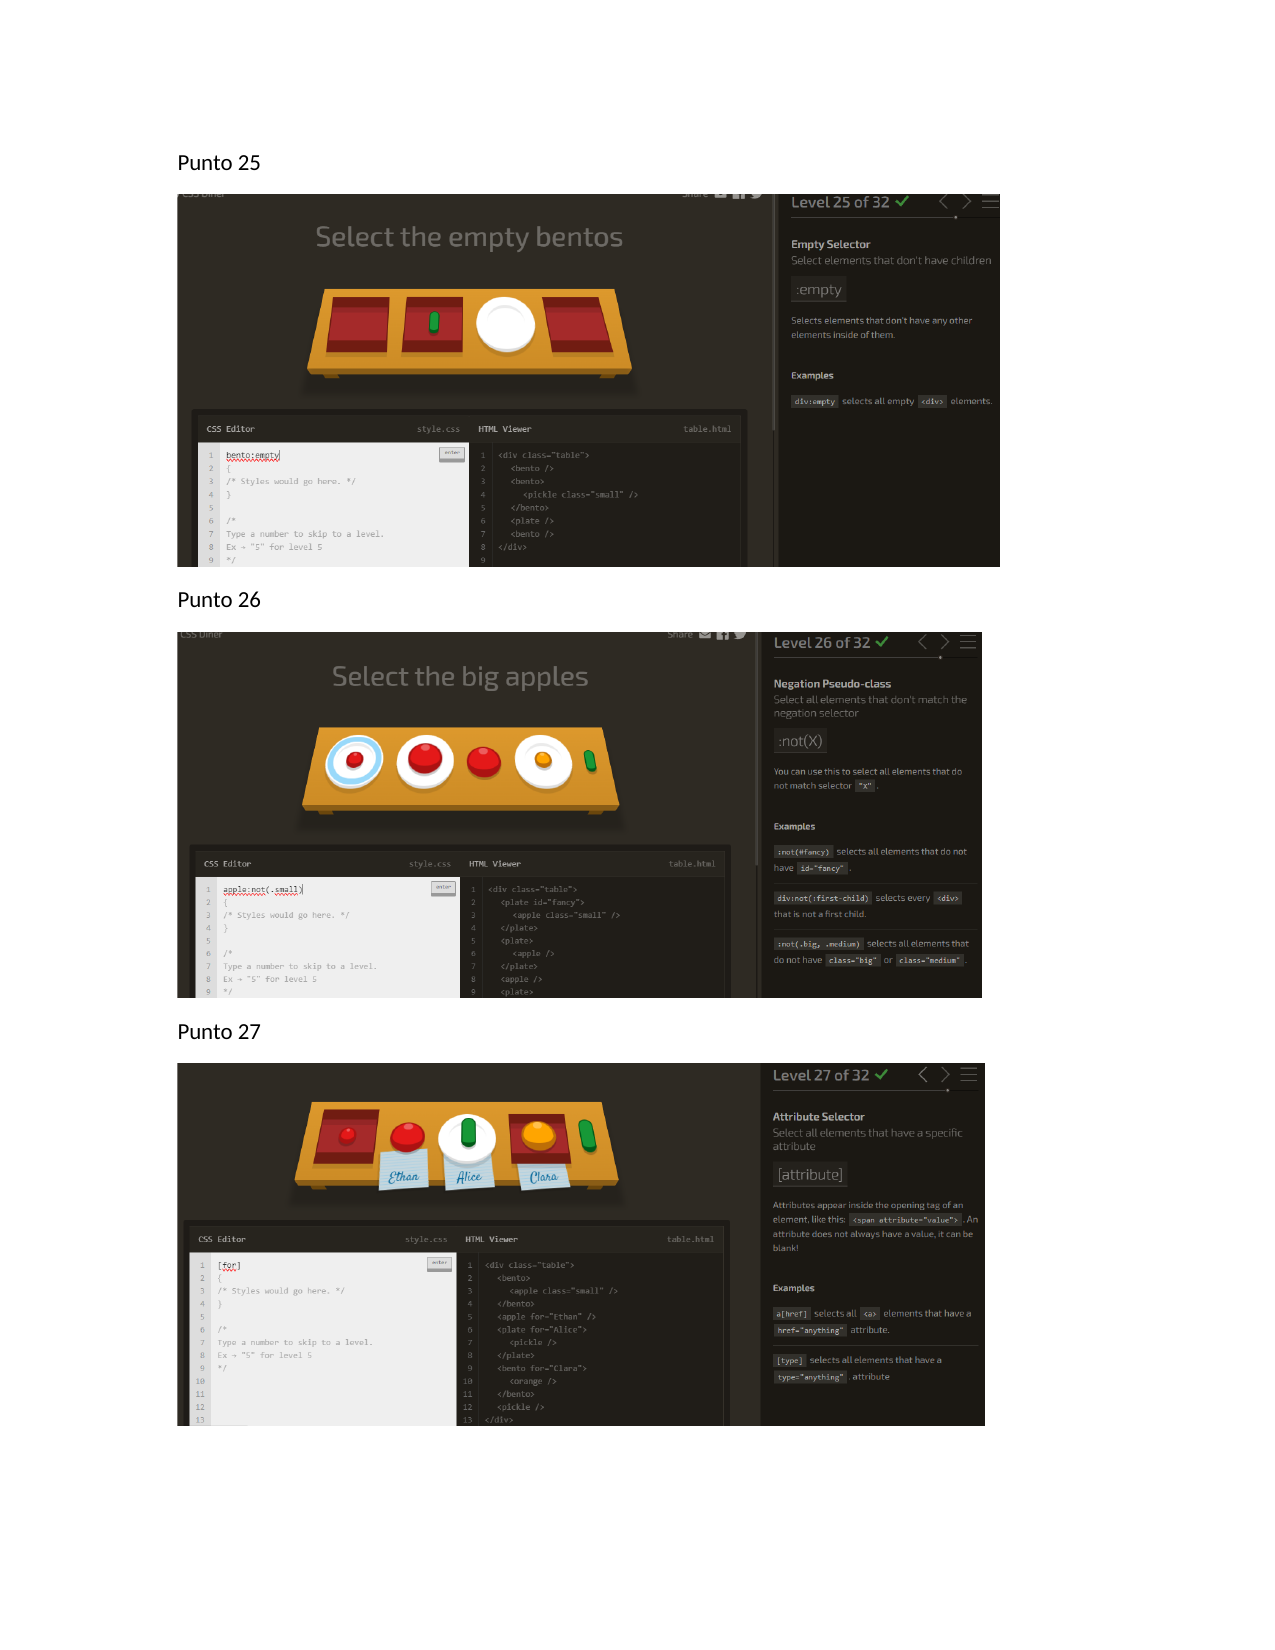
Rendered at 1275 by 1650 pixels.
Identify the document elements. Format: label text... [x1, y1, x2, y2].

text Punto 26 [177, 585, 1098, 613]
picture [177, 632, 982, 998]
picture [177, 194, 1000, 567]
picture [177, 1063, 985, 1426]
text Punto 27 [177, 1017, 1098, 1045]
text Punto 25 [177, 148, 1098, 176]
